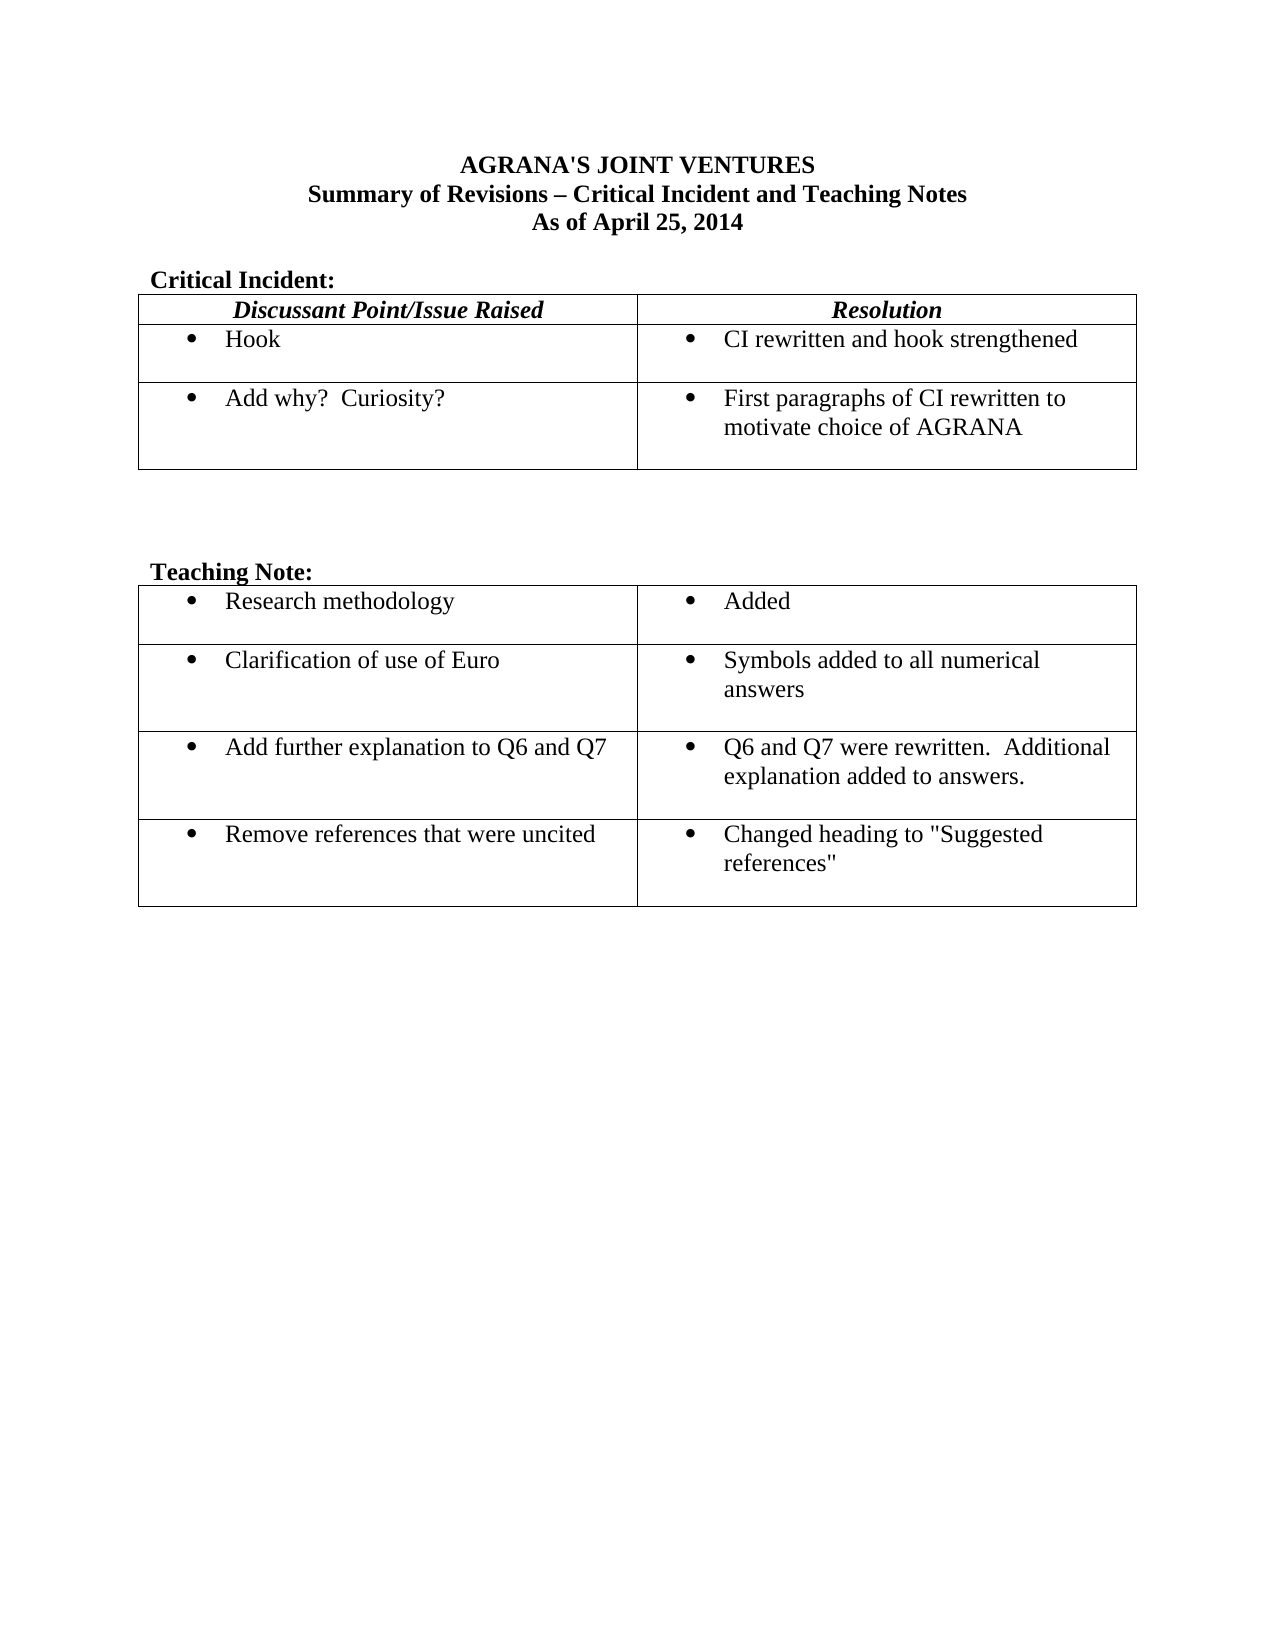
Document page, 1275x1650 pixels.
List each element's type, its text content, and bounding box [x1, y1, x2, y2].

text AGRANA'S JOINT VENTURES [150, 150, 1125, 179]
table_cell Clarification of use of Euro [139, 645, 637, 731]
table_cell First paragraphs of CI rewritten to motivate choice of AGRANA [638, 383, 1136, 469]
table_cell Changed heading to "Suggested references" [638, 820, 1136, 906]
table_cell CI rewritten and hook strengthened [638, 325, 1136, 382]
table_cell Q6 and Q7 were rewritten. Additional explanation added to answers. [638, 732, 1136, 818]
table_header Discussant Point/Issue Raised [139, 295, 637, 323]
table_header Research methodology [139, 586, 637, 644]
table_header Added [638, 586, 1136, 644]
text As of April 25, 2014 [150, 207, 1125, 236]
text Critical Incident: [150, 265, 1125, 294]
text Teaching Note: [150, 557, 1125, 585]
text Summary of Revisions – Critical Incident and Teaching Notes [150, 179, 1125, 207]
table_cell Add further explanation to Q6 and Q7 [139, 732, 637, 818]
table_cell Add why? Curiosity? [139, 383, 637, 469]
table_cell Hook [139, 325, 637, 382]
table_cell Symbols added to all numerical answers [638, 645, 1136, 731]
table_cell Remove references that were uncited [139, 820, 637, 906]
table_header Resolution [638, 295, 1136, 323]
